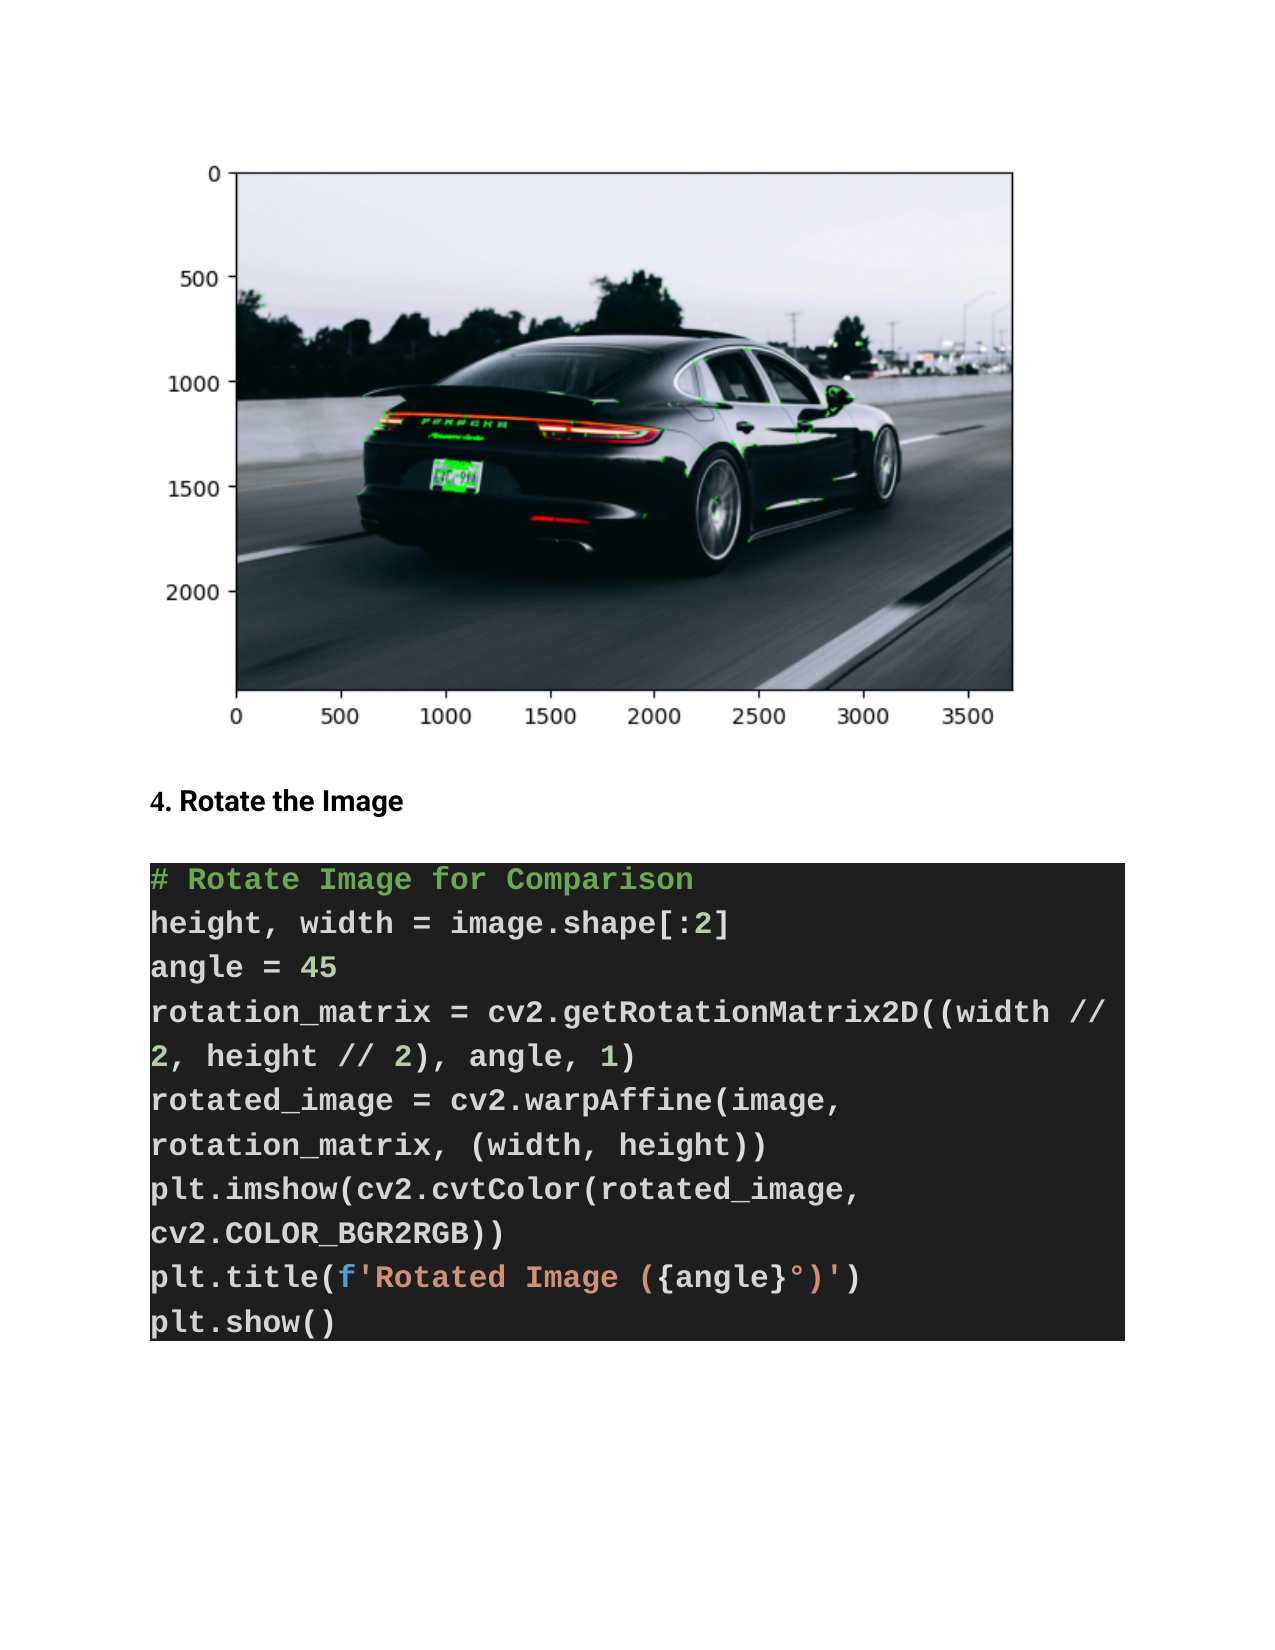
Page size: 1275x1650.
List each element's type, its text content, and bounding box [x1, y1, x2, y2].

text rotation_matrix = cv2.getRotationMatrix2D((width // 2, height // 2), angle, 1) [150, 996, 1125, 1076]
text plt.imshow(cv2.cvtColor(rotated_image, cv2.COLOR_BGR2RGB)) [150, 1173, 1125, 1253]
text 4. Rotate the Image [150, 784, 1125, 819]
text plt.title(f'Rotated Image ({angle}°)') [150, 1262, 1125, 1297]
text angle = 45 [150, 952, 1125, 987]
text rotated_image = cv2.warpAffine(image, rotation_matrix, (width, height)) [150, 1085, 1125, 1164]
text height, width = image.shape[:2] [150, 908, 1125, 943]
text plt.show() [150, 1306, 1125, 1341]
picture [150, 150, 1025, 743]
text # Rotate Image for Comparison [150, 863, 1125, 899]
